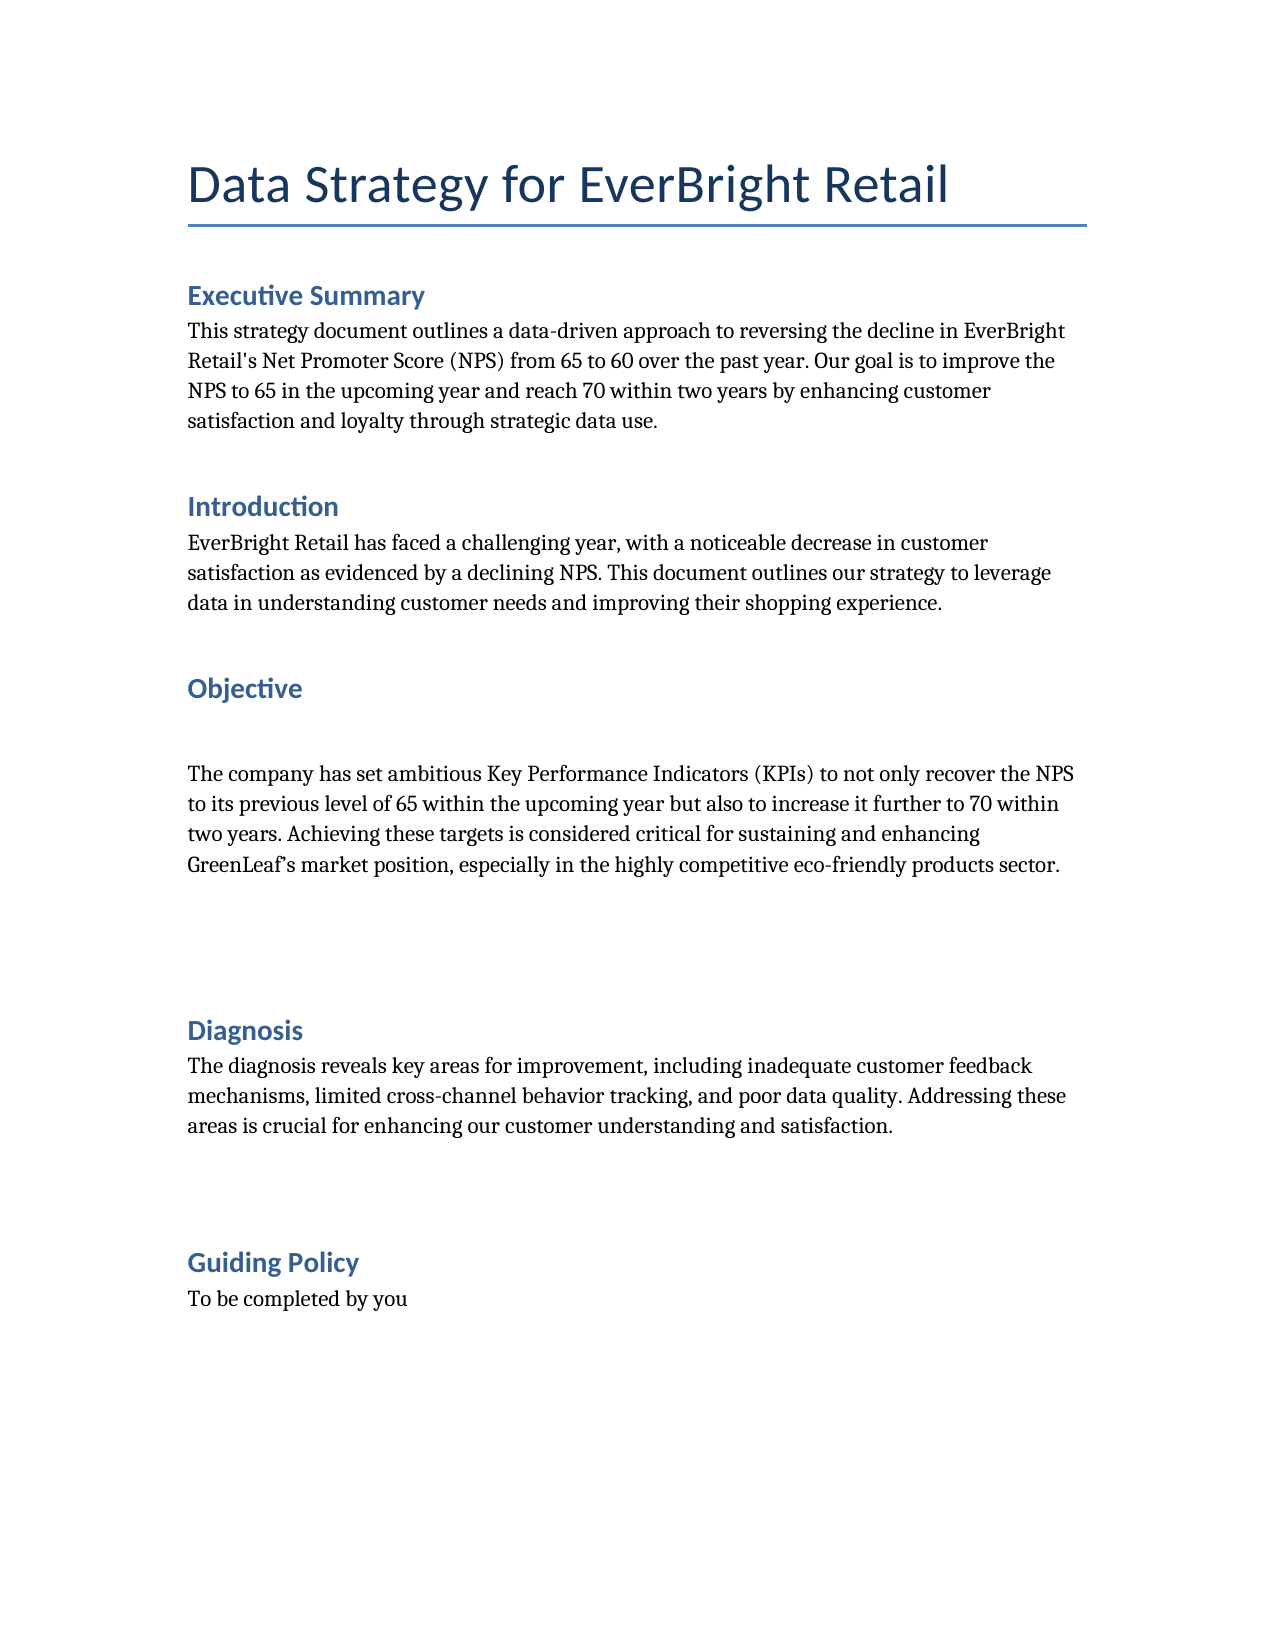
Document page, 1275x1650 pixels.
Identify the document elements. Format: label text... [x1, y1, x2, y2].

subtitle The company has set ambitious Key Performance Indicators (KPIs) to not only recover the NPS to its previous level of 65 within the upcoming year but also to increase it further to 70 within two years. Achieving these targets is considered critical for sustaining and enhancing GreenLeaf’s market position, especially in the highly competitive eco-friendly products sector. [187, 761, 1087, 878]
text The diagnosis reveals key areas for improvement, including inadequate customer feedback mechanisms, limited cross-channel behavior tracking, and poor data quality. Addressing these areas is crucial for enhancing our customer understanding and satisfaction. [187, 1053, 1087, 1139]
title Data Strategy for EverBright Retail [187, 150, 1087, 227]
text To be completed by you [187, 1285, 1087, 1312]
subtitle Diagnosis [187, 1012, 1087, 1047]
subtitle Executive Summary [187, 277, 1087, 312]
subtitle Introduction [187, 488, 1087, 524]
subtitle Guiding Policy [187, 1244, 1087, 1280]
text EverBright Retail has faced a challenging year, with a noticeable decrease in customer satisfaction as evidenced by a declining NPS. This document outlines our strategy to leverage data in understanding customer needs and improving their shopping experience. [187, 529, 1087, 616]
subtitle Objective [187, 670, 1087, 706]
text This strategy document outlines a data-driven approach to reversing the decline in EverBright Retail's Net Promoter Score (NPS) from 65 to 60 over the past year. Our goal is to improve the NPS to 65 in the upcoming year and reach 70 within two years by enhancing customer satisfaction and loyalty through strategic data use. [187, 317, 1087, 434]
